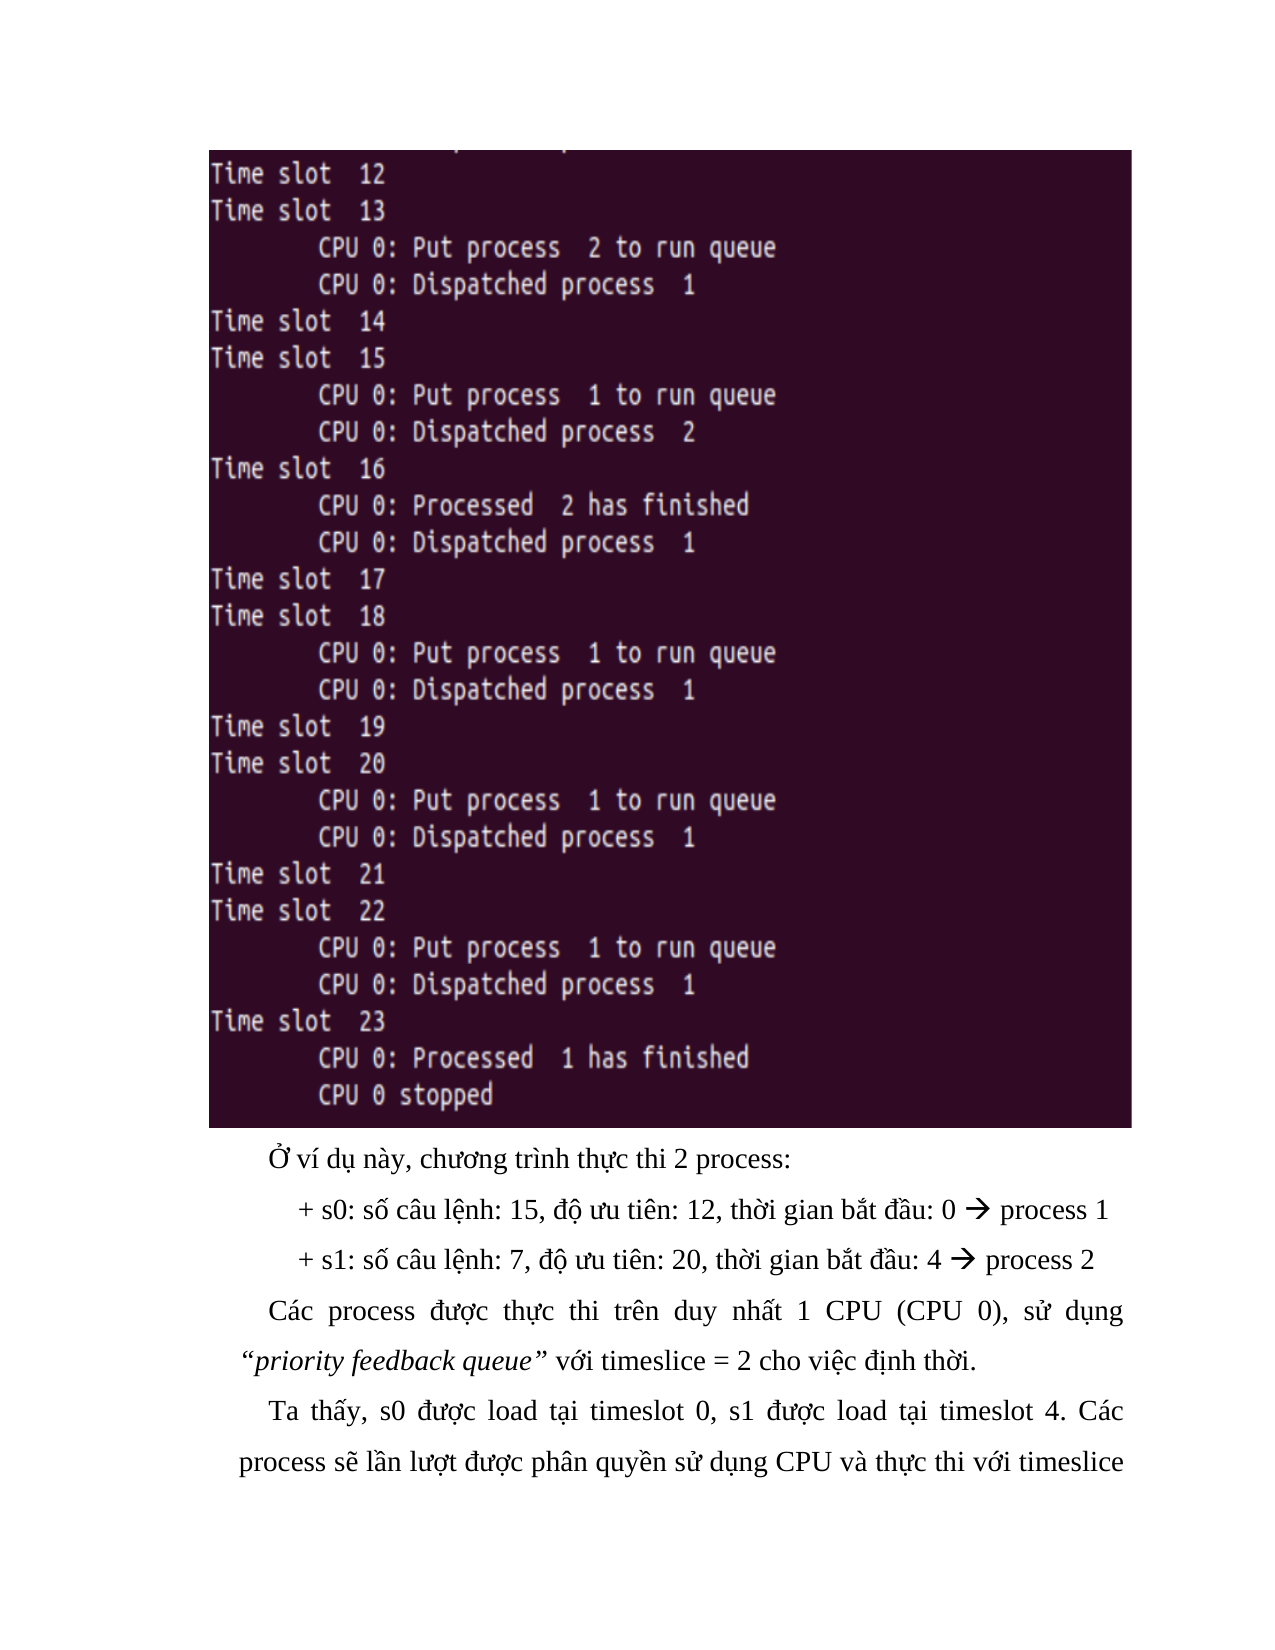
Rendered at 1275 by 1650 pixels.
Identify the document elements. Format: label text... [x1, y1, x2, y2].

list + s1: số câu lệnh: 7, độ ưu tiên: 20, thời gian bắt đầu: 4 process 2 [239, 1242, 1125, 1276]
picture [209, 150, 1132, 1128]
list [239, 1393, 1125, 1477]
list Ở ví dụ này, chương trình thực thi 2 process: [239, 1142, 1125, 1175]
list Các process được thực thi trên duy nhất 1 CPU (CPU 0), sử dụng “priority feedback queue” với timeslice = 2 cho việc định thời. [239, 1293, 1125, 1377]
list + s0: số câu lệnh: 15, độ ưu tiên: 12, thời gian bắt đầu: 0 process 1 [239, 1192, 1125, 1226]
